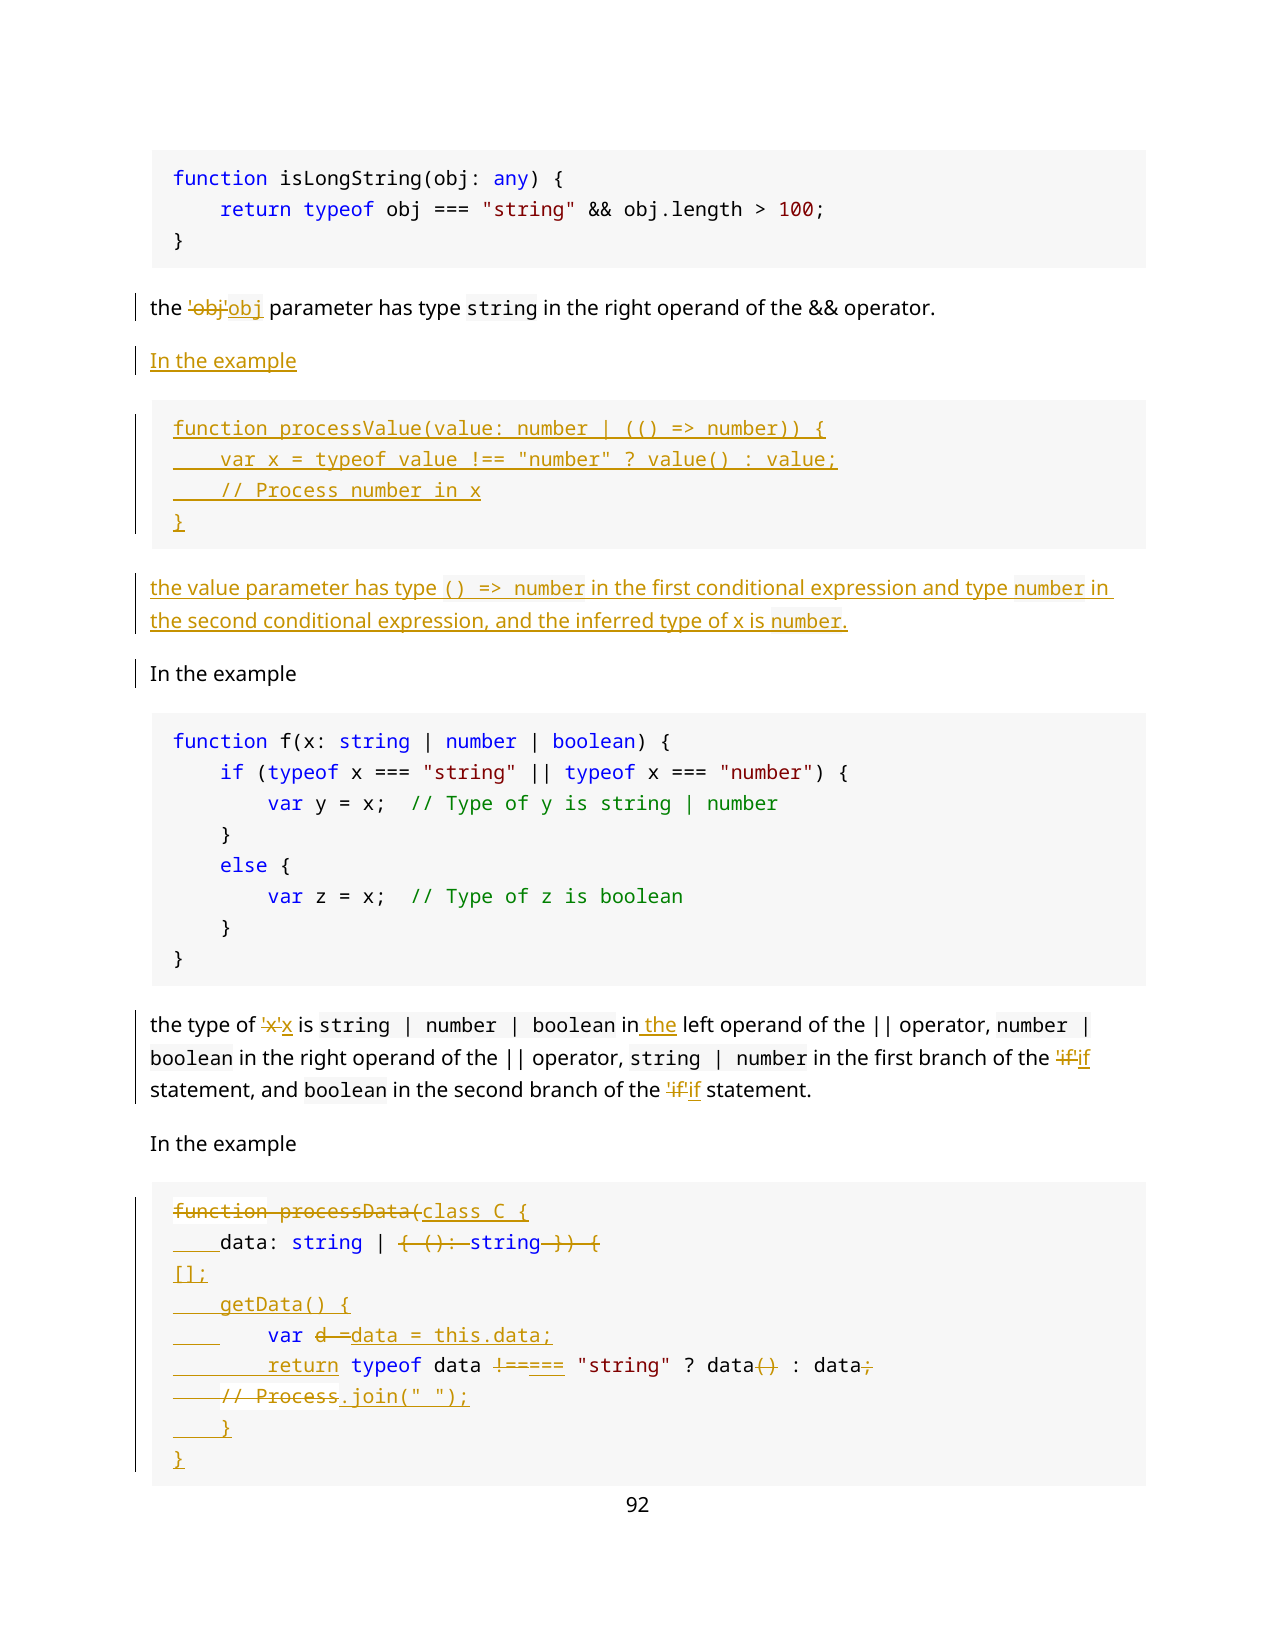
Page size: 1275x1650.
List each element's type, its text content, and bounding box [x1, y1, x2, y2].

text In the example [150, 659, 1125, 688]
text function f(x: string | number | boolean) { if (typeof x === "string" || typeof x === "number") { var y = x; // Type of y is string | number } else { var z = x; // Type of z is boolean } } [164, 725, 1133, 973]
text the parameter has type string in the right operand of the && operator. [150, 293, 1125, 321]
text the type of is string | number | boolean in left operand of the || operator, number | boolean in the right operand of the || operator, string | number in the first branch of the statement, and boolean in the second branch of the statement. [150, 1010, 1125, 1104]
text In the example [150, 1129, 1125, 1157]
text data: string | string var typeof data "string" ? data : data [164, 1195, 1133, 1474]
text function isLongString(obj: any) { return typeof obj === "string" && obj.length > 100; } [164, 163, 1133, 256]
